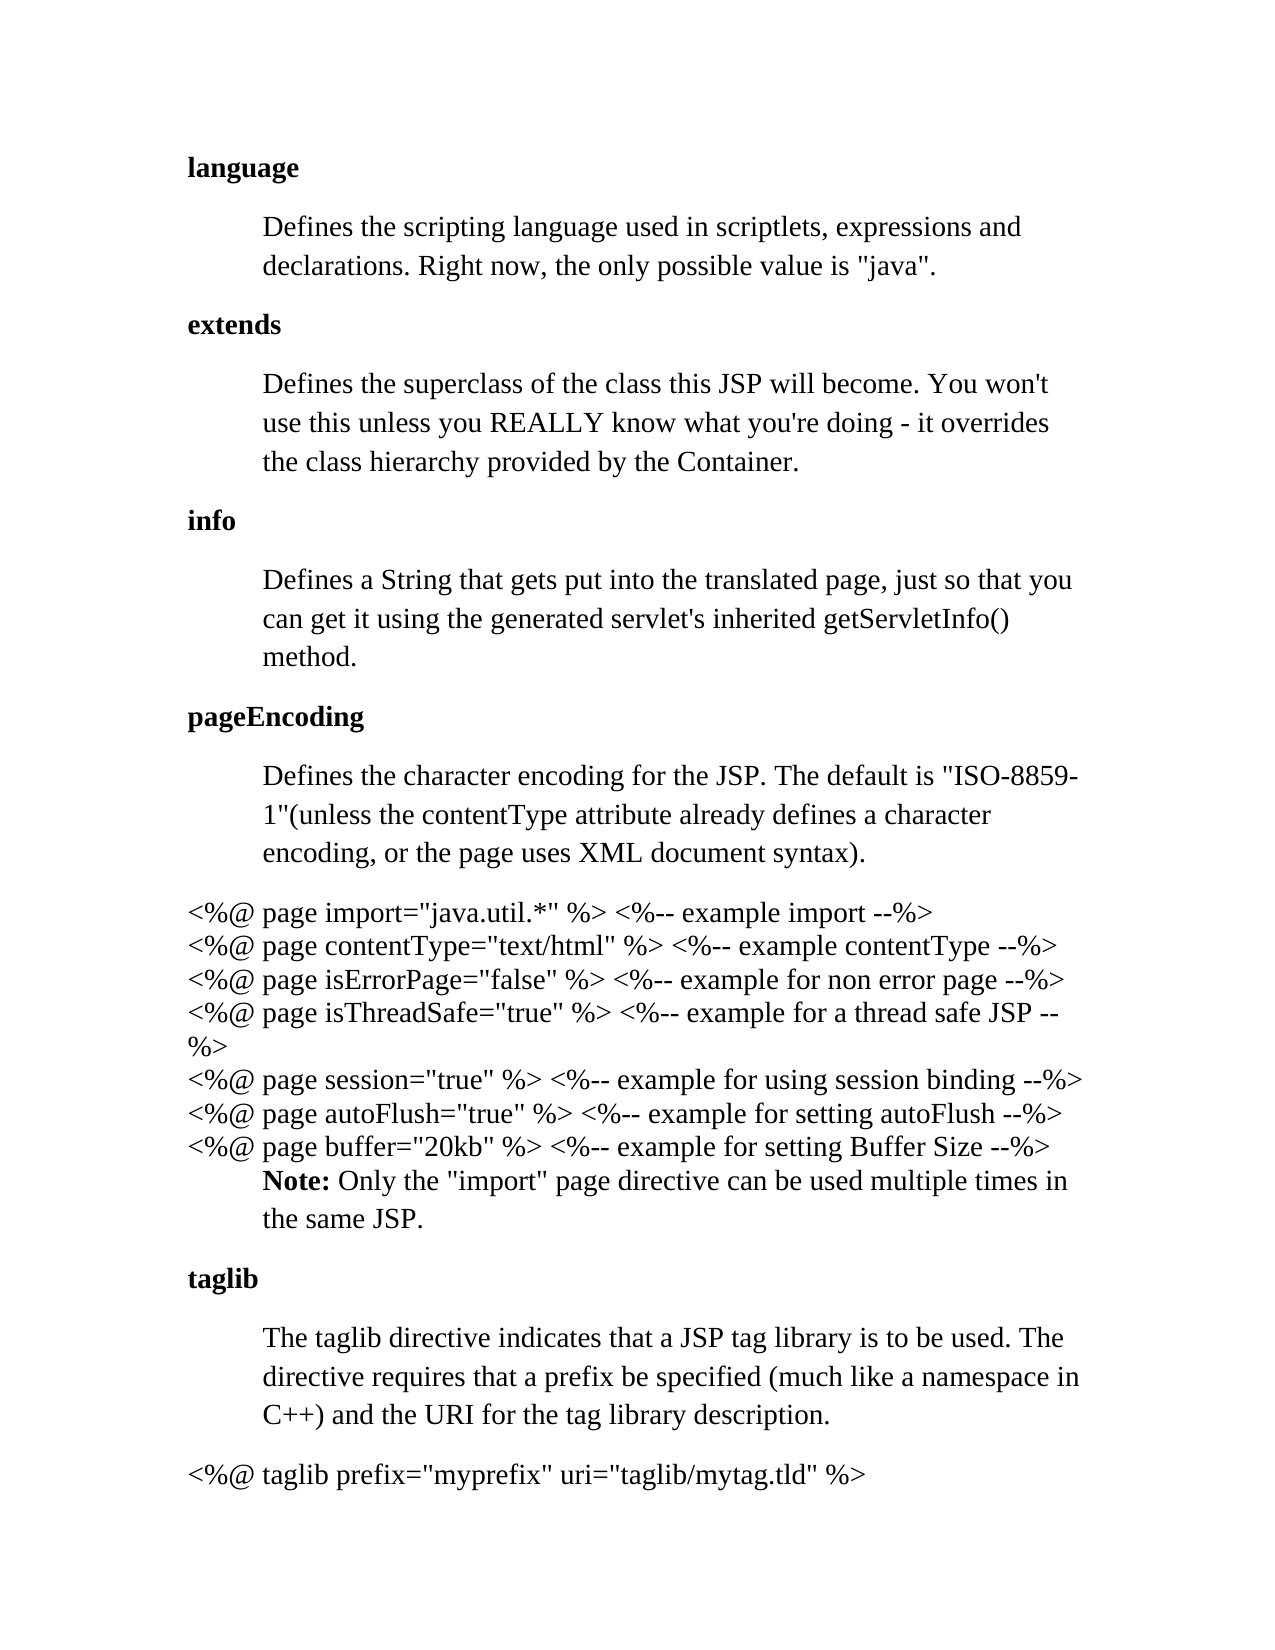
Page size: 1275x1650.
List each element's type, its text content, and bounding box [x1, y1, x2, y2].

text <%@ taglib prefix="myprefix" uri="taglib/mytag.tld" %> [187, 1457, 1087, 1490]
text <%@ page session="true" %> <%-- example for using session binding --%> [187, 1062, 1087, 1096]
text language [187, 150, 1087, 183]
text Defines the superclass of the class this JSP will become. You won't use this unless you REALLY know what you're doing - it overrides the class hierarchy provided by the Container. [262, 367, 1087, 477]
text Defines the character encoding for the JSP. The default is "ISO-8859-1"(unless the contentType attribute already defines a character encoding, or the page uses XML document syntax). [262, 758, 1087, 869]
text info [187, 503, 1087, 537]
text Defines a String that gets put into the translated page, just so that you can get it using the generated servlet's inherited getServletInfo() method. [262, 562, 1087, 673]
text <%@ page isThreadSafe="true" %> <%-- example for a thread safe JSP --%> [187, 995, 1087, 1062]
text taglib [187, 1261, 1087, 1294]
text <%@ page isErrorPage="false" %> <%-- example for non error page --%> [187, 962, 1087, 995]
text The taglib directive indicates that a JSP tag library is to be used. The directive requires that a prefix be specified (much like a namespace in C++) and the URI for the tag library description. [262, 1320, 1087, 1431]
text <%@ page contentType="text/html" %> <%-- example contentType --%> [187, 928, 1087, 962]
text Defines the scripting language used in scriptlets, expressions and declarations. Right now, the only possible value is "java". [262, 209, 1087, 281]
text <%@ page buffer="20kb" %> <%-- example for setting Buffer Size --%> [187, 1129, 1087, 1163]
text pageEncoding [187, 699, 1087, 732]
text <%@ page import="java.util.*" %> <%-- example import --%> [187, 895, 1087, 928]
text extends [187, 307, 1087, 341]
text <%@ page autoFlush="true" %> <%-- example for setting autoFlush --%> [187, 1096, 1087, 1129]
text Note: Only the "import" page directive can be used multiple times in the same JSP. [262, 1163, 1087, 1235]
